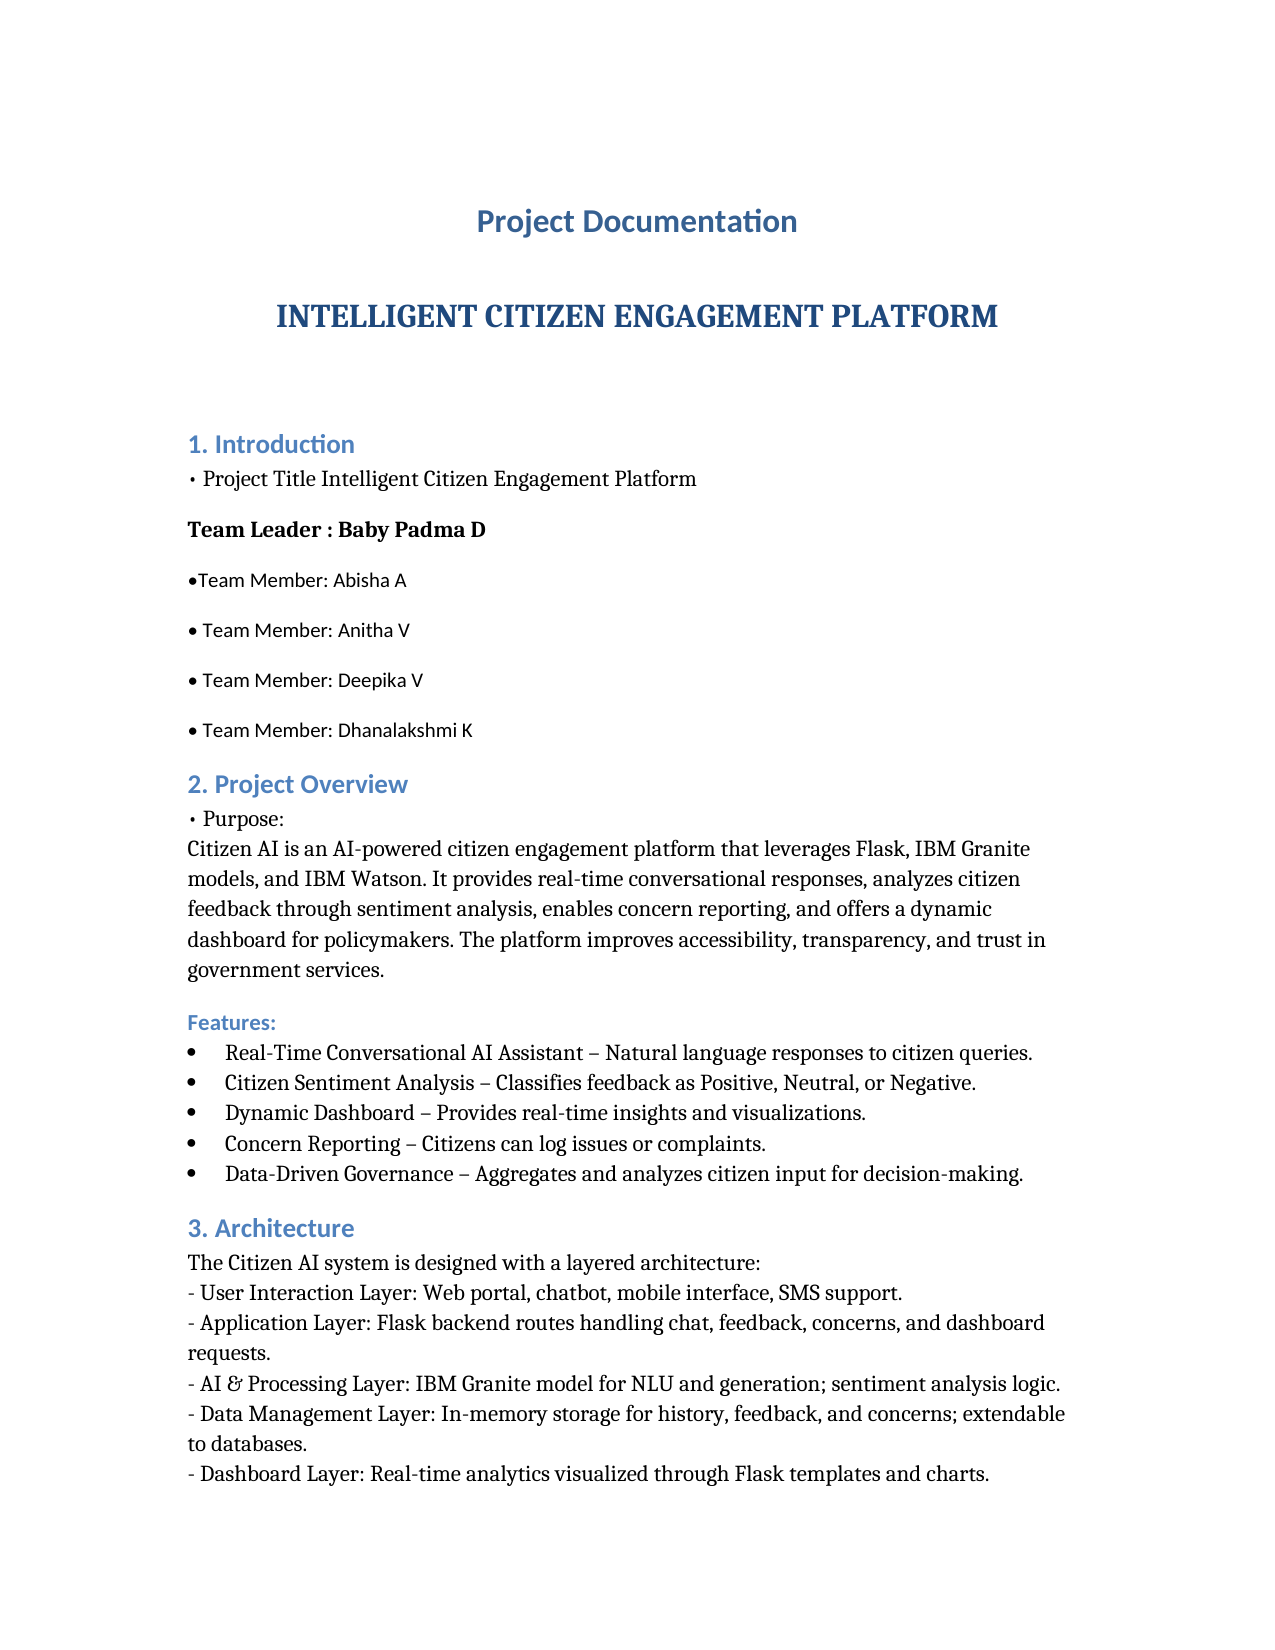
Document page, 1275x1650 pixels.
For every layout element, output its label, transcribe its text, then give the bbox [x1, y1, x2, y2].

text The Citizen AI system is designed with a layered architecture: - User Interaction Layer: Web portal, chatbot, mobile interface, SMS support. - Application Layer: Flask backend routes handling chat, feedback, concerns, and dashboard requests. - AI & Processing Layer: IBM Granite model for NLU and generation; sentiment analysis logic. - Data Management Layer: In-memory storage for history, feedback, and concerns; extendable to databases. - Dashboard Layer: Real-time analytics visualized through Flask templates and charts. [187, 1249, 1087, 1487]
text Team Leader : Baby Padma D [187, 517, 1087, 543]
subtitle 1. Introduction [187, 428, 1087, 461]
text INTELLIGENT CITIZEN ENGAGEMENT PLATFORM [187, 298, 1087, 336]
list Data-Driven Governance – Aggregates and analyzes citizen input for decision-making. [187, 1161, 1087, 1187]
subtitle • Team Member: Anitha V [187, 618, 1087, 643]
subtitle Features: [187, 1008, 1087, 1036]
subtitle • Team Member: Dhanalakshmi K [187, 718, 1087, 743]
list Dynamic Dashboard – Provides real-time insights and visualizations. [187, 1100, 1087, 1127]
subtitle Project Documentation [187, 200, 1087, 241]
text • Purpose: Citizen AI is an AI-powered citizen engagement platform that leverages Flask, IBM Granite models, and IBM Watson. It provides real-time conversational responses, analyzes citizen feedback through sentiment analysis, enables concern reporting, and offers a dynamic dashboard for policymakers. The platform improves accessibility, transparency, and trust in government services. [187, 806, 1087, 983]
subtitle 3. Architecture [187, 1212, 1087, 1245]
list Concern Reporting – Citizens can log issues or complaints. [187, 1130, 1087, 1157]
list Citizen Sentiment Analysis – Classifies feedback as Positive, Neutral, or Negative. [187, 1070, 1087, 1096]
subtitle • Team Member: Deepika V [187, 668, 1087, 693]
text • Project Title Intelligent Citizen Engagement Platform [187, 466, 1087, 492]
subtitle •Team Member: Abisha A [187, 568, 1087, 593]
list Real-Time Conversational AI Assistant – Natural language responses to citizen queries. [187, 1040, 1087, 1066]
subtitle 2. Project Overview [187, 768, 1087, 801]
